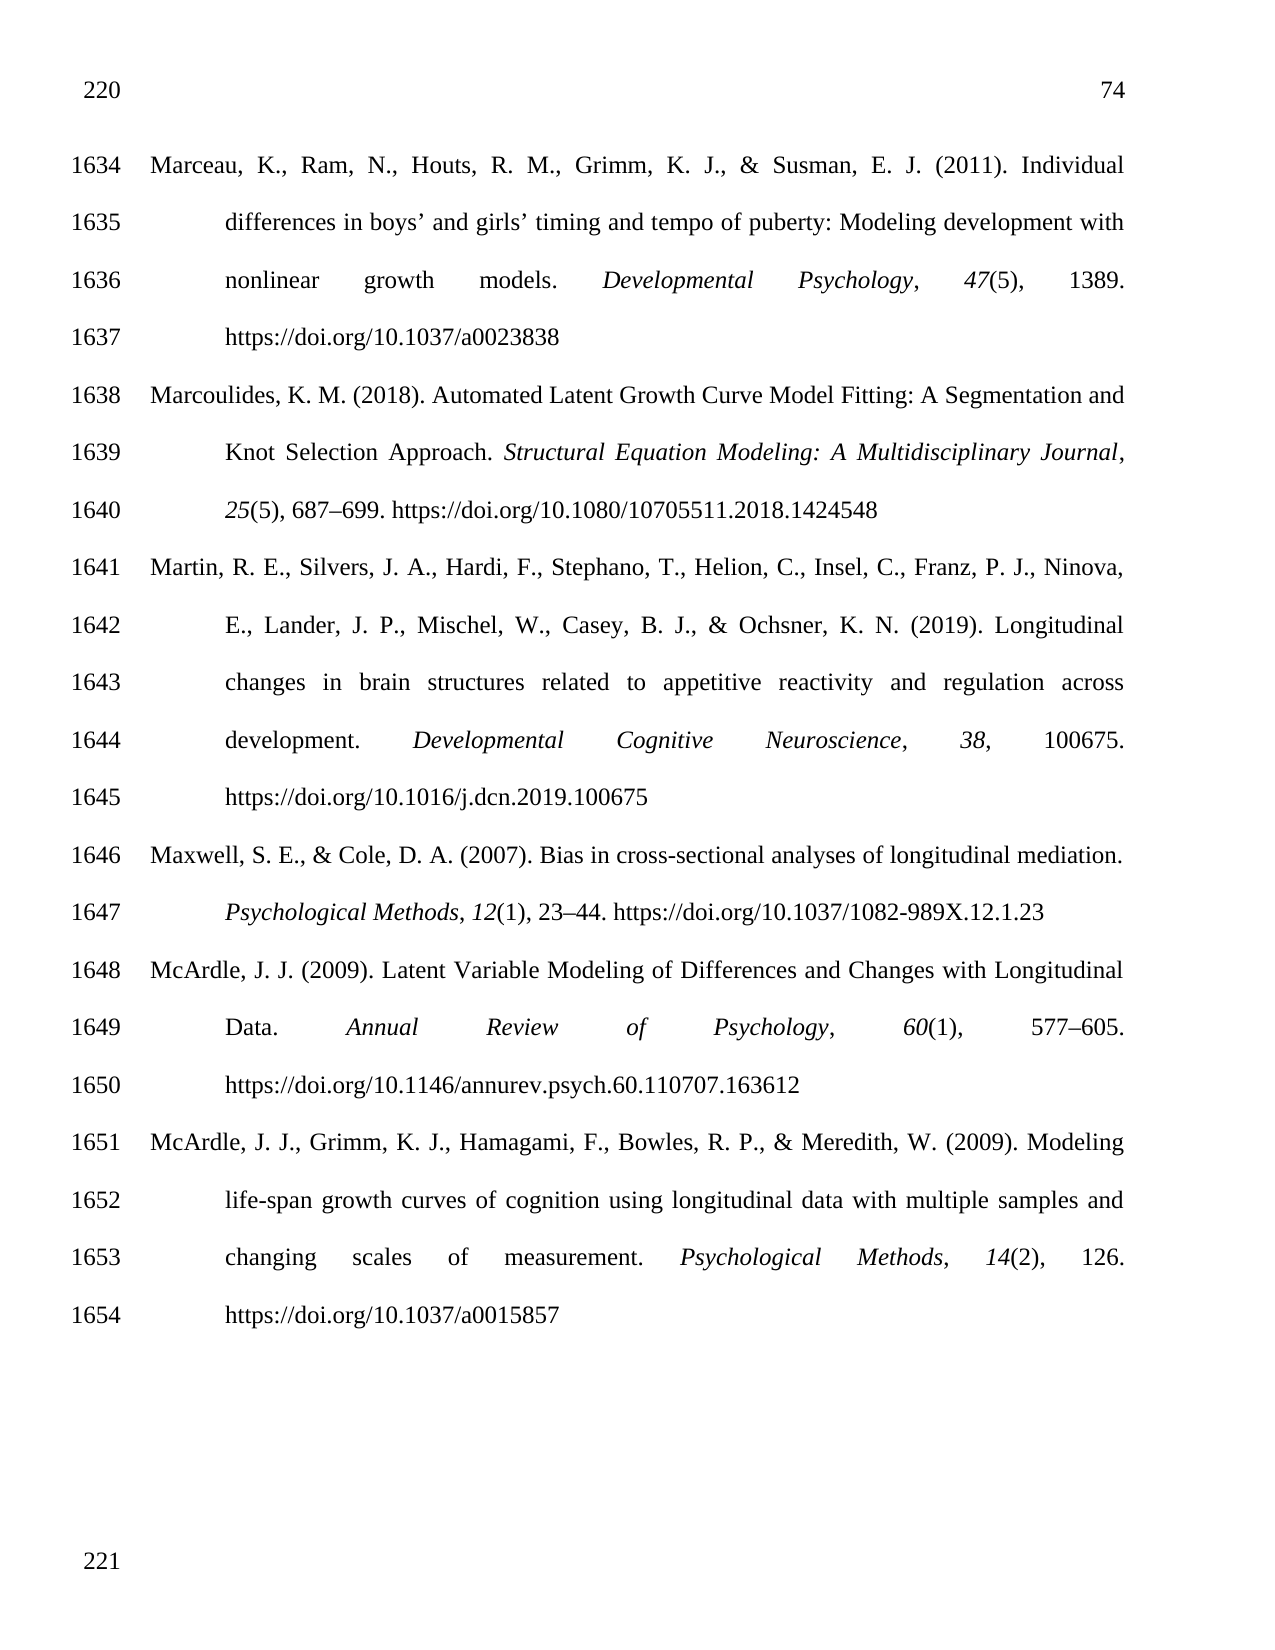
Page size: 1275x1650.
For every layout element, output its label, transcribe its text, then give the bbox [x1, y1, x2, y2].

text McArdle, J. J., Grimm, K. J., Hamagami, F., Bowles, R. P., & Meredith, W. (2009). Modeling life-span growth curves of cognition using longitudinal data with multiple samples and changing scales of measurement. Psychological Methods, 14(2), 126. https://doi.org/10.1037/a0015857 [150, 1127, 1125, 1329]
text Marceau, K., Ram, N., Houts, R. M., Grimm, K. J., & Susman, E. J. (2011). Individual differences in boys’ and girls’ timing and tempo of puberty: Modeling development with nonlinear growth models. Developmental Psychology, 47(5), 1389. https://doi.org/10.1037/a0023838 [150, 150, 1125, 351]
text Maxwell, S. E., & Cole, D. A. (2007). Bias in cross-sectional analyses of longitudinal mediation. Psychological Methods, 12(1), 23–44. https://doi.org/10.1037/1082-989X.12.1.23 [150, 840, 1125, 926]
text McArdle, J. J. (2009). Latent Variable Modeling of Differences and Changes with Longitudinal Data. Annual Review of Psychology, 60(1), 577–605. https://doi.org/10.1146/annurev.psych.60.110707.163612 [150, 955, 1125, 1099]
text Martin, R. E., Silvers, J. A., Hardi, F., Stephano, T., Helion, C., Insel, C., Franz, P. J., Ninova, E., Lander, J. P., Mischel, W., Casey, B. J., & Ochsner, K. N. (2019). Longitudinal changes in brain structures related to appetitive reactivity and regulation across development. Developmental Cognitive Neuroscience, 38, 100675. https://doi.org/10.1016/j.dcn.2019.100675 [150, 552, 1125, 811]
text Marcoulides, K. M. (2018). Automated Latent Growth Curve Model Fitting: A Segmentation and Knot Selection Approach. Structural Equation Modeling: A Multidisciplinary Journal, 25(5), 687–699. https://doi.org/10.1080/10705511.2018.1424548 [150, 380, 1125, 524]
